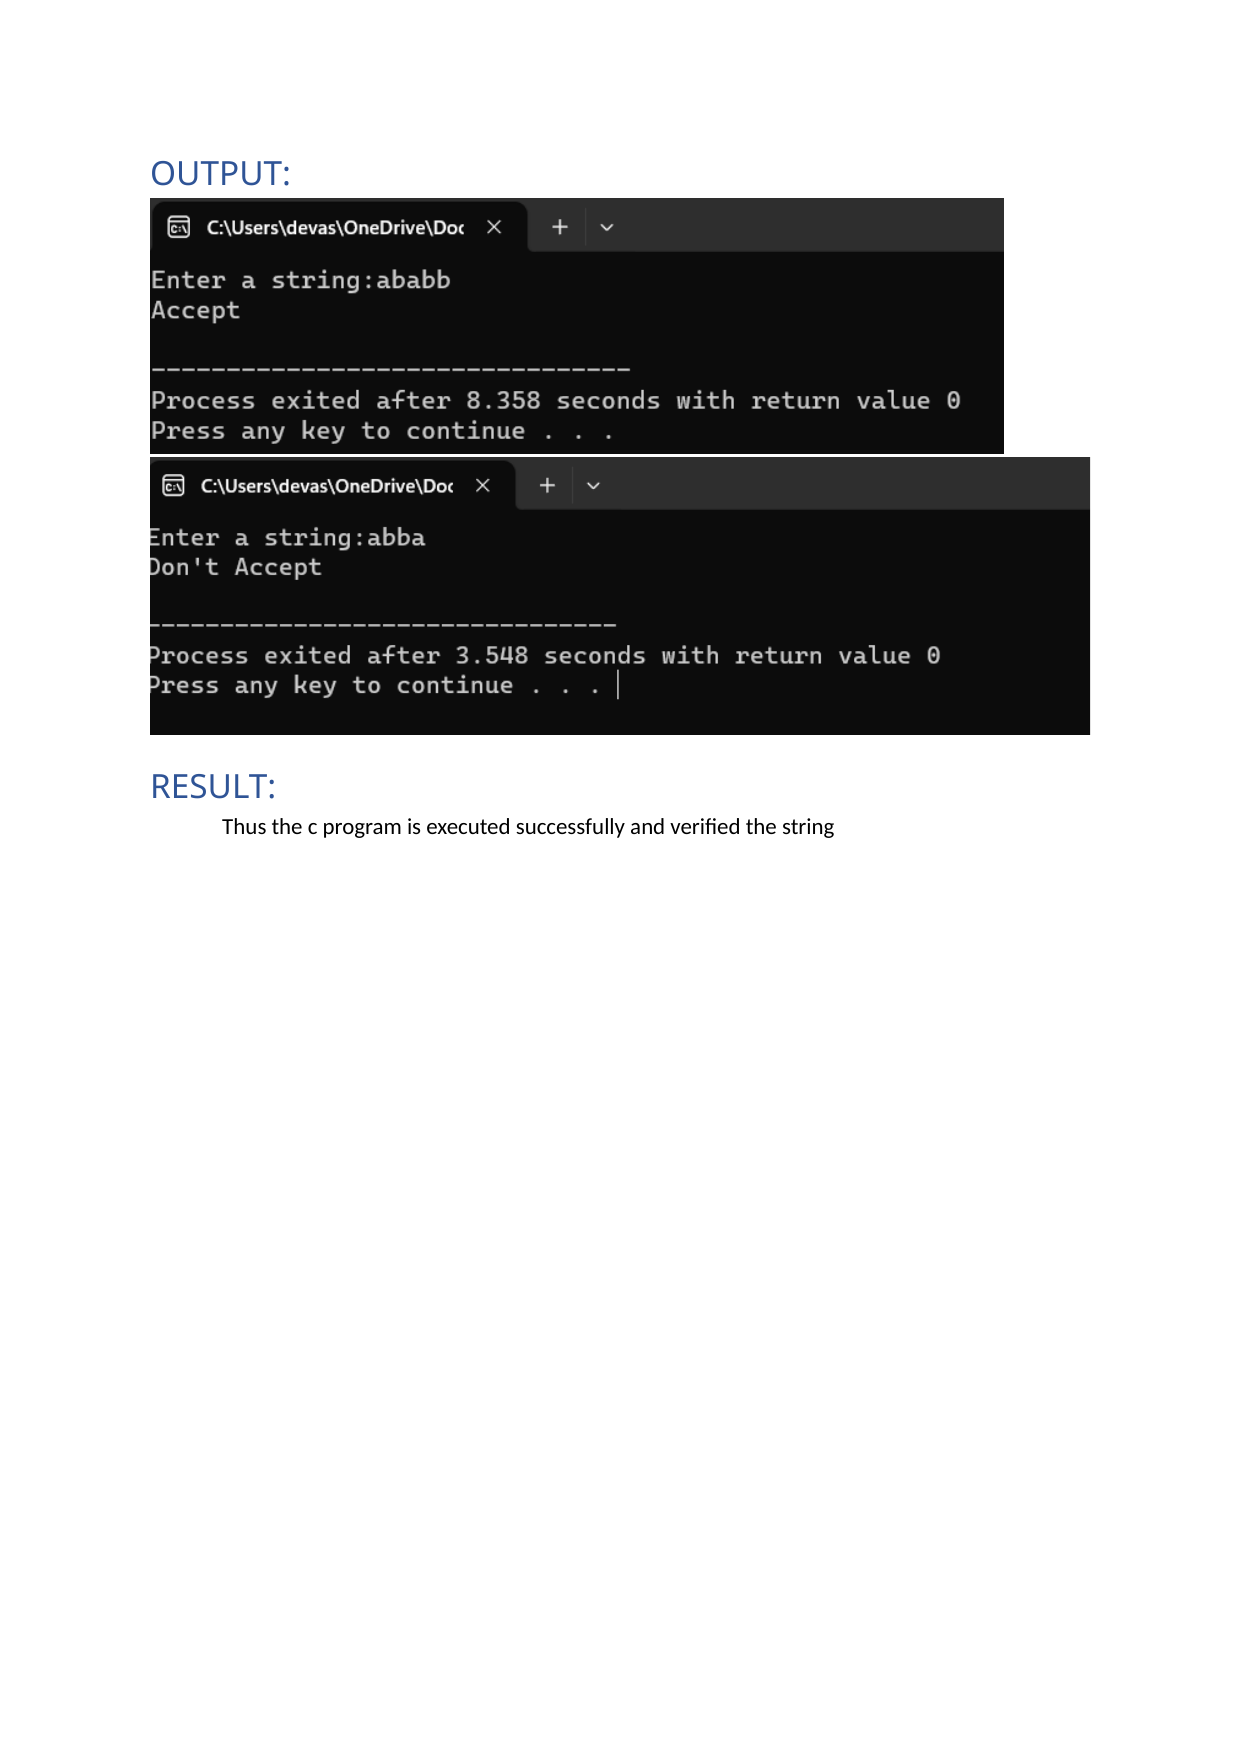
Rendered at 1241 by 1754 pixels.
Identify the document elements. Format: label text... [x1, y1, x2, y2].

picture [150, 457, 1091, 735]
subtitle RESULT: [150, 763, 1090, 808]
picture [150, 198, 1004, 454]
text Thus the c program is executed successfully and verified the string [150, 812, 1090, 840]
